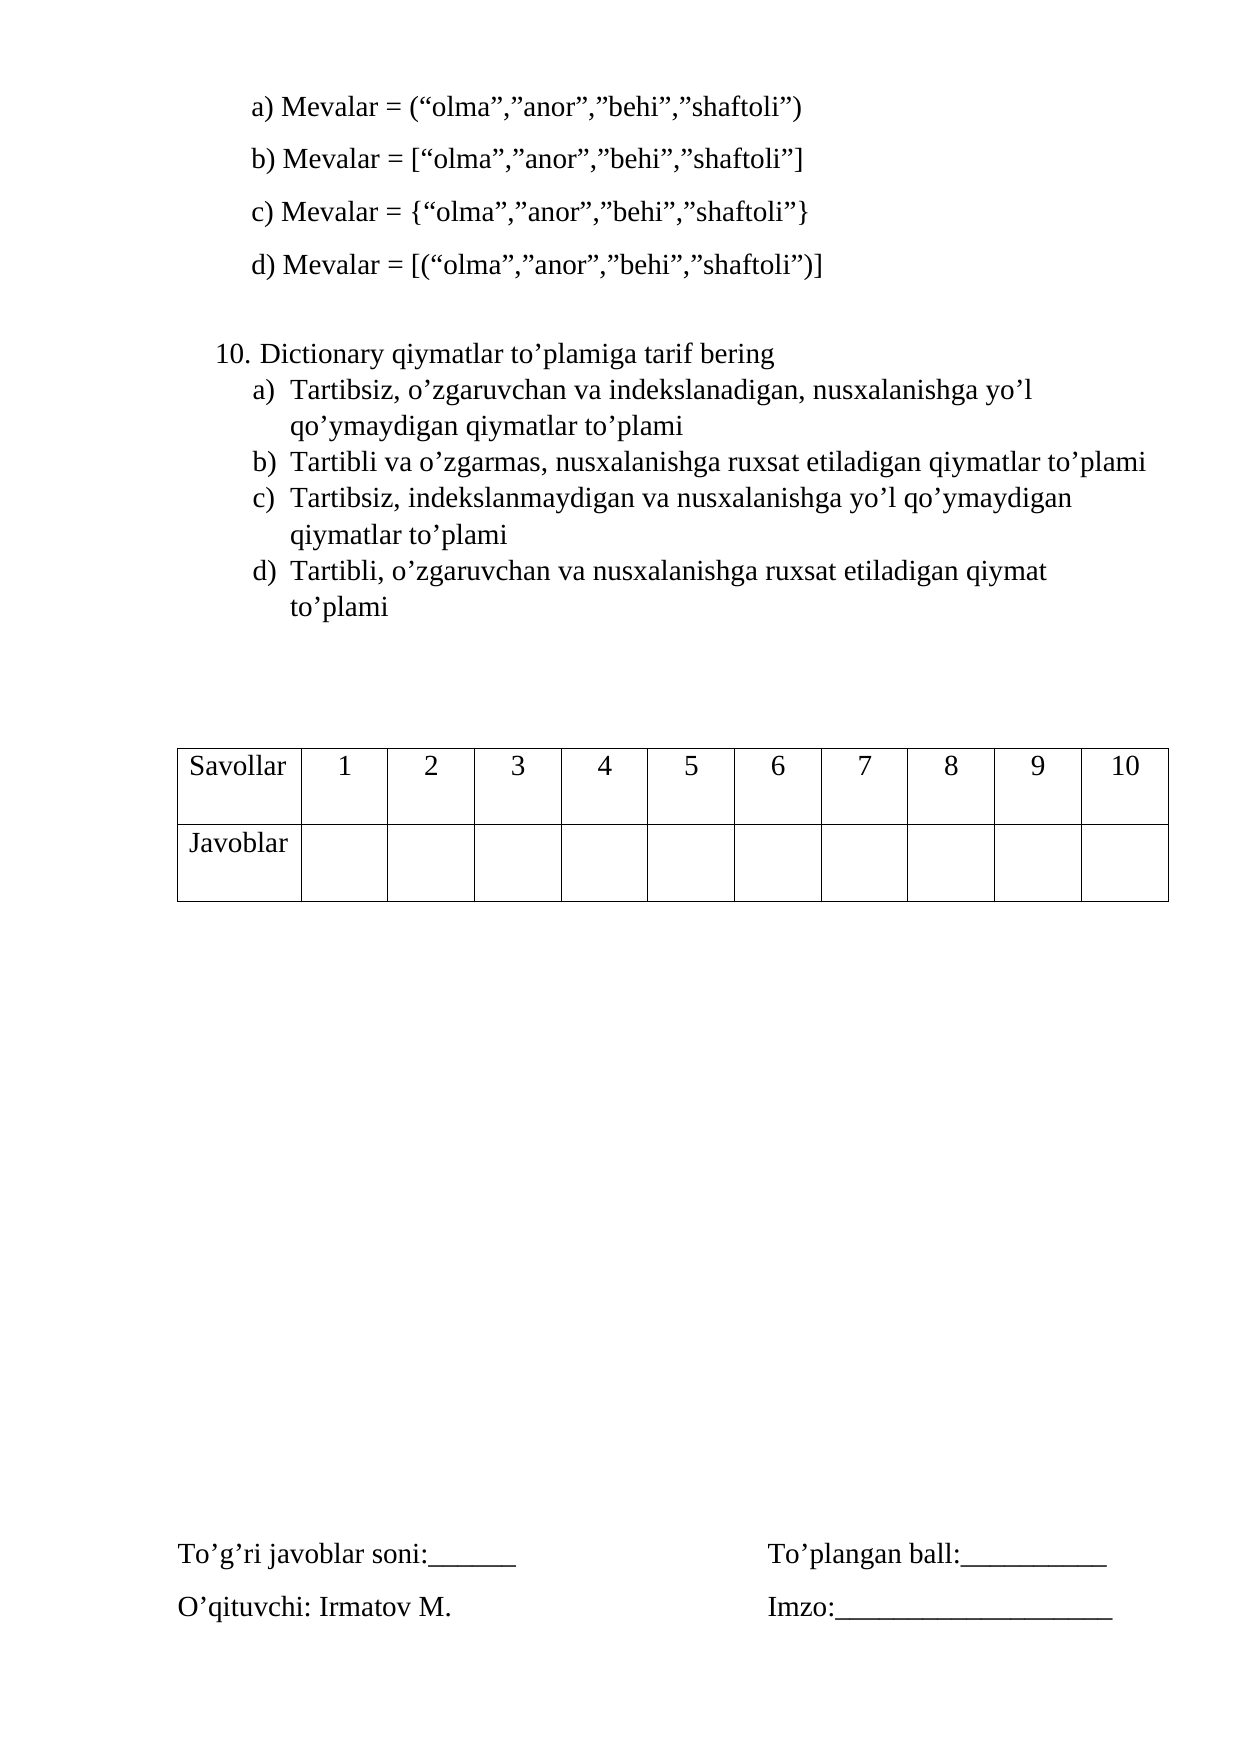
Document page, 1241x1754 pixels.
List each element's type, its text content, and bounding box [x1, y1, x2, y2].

table_header 5 [648, 749, 734, 824]
table_cell Javoblar [178, 825, 301, 901]
table_cell [735, 825, 821, 901]
table_header 4 [562, 749, 647, 824]
list Tartibli va o’zgarmas, nusxalanishga ruxsat etiladigan qiymatlar to’plami [252, 444, 1152, 478]
table_header Savollar [178, 749, 301, 824]
table_cell [562, 825, 647, 901]
table_header 6 [735, 749, 821, 824]
list Tartibsiz, indekslanmaydigan va nusxalanishga yo’l qo’ymaydigan qiymatlar to’plami [252, 481, 1152, 550]
text d) Mevalar = [(“olma”,”anor”,”behi”,”shaftoli”)] [251, 247, 1152, 281]
table_cell [822, 825, 907, 901]
table_cell [388, 825, 474, 901]
table_header 7 [822, 749, 907, 824]
table_header 1 [302, 749, 387, 824]
table_header 10 [1082, 749, 1168, 824]
table_header 2 [388, 749, 474, 824]
table_cell [1082, 825, 1168, 901]
table_cell [302, 825, 387, 901]
list Dictionary qiymatlar to’plamiga tarif bering [215, 336, 1152, 369]
table_cell [475, 825, 561, 901]
table_cell [648, 825, 734, 901]
table_header 9 [995, 749, 1081, 824]
table_header 3 [475, 749, 561, 824]
text c) Mevalar = {“olma”,”anor”,”behi”,”shaftoli”} [251, 194, 1152, 228]
text a) Mevalar = (“olma”,”anor”,”behi”,”shaftoli”) [251, 89, 1152, 122]
list Tartibsiz, o’zgaruvchan va indekslanadigan, nusxalanishga yo’l qo’ymaydigan qiymatlar to’plami [252, 372, 1152, 442]
table_cell [995, 825, 1081, 901]
text O’qituvchi: Irmatov M. Imzo:___________________ [177, 1589, 1152, 1622]
text b) Mevalar = [“olma”,”anor”,”behi”,”shaftoli”] [251, 141, 1152, 175]
table_header 8 [908, 749, 994, 824]
table_cell [908, 825, 994, 901]
text To’g’ri javoblar soni:______ To’plangan ball:__________ [177, 1536, 1152, 1569]
list Tartibli, o’zgaruvchan va nusxalanishga ruxsat etiladigan qiymat to’plami [252, 553, 1152, 623]
